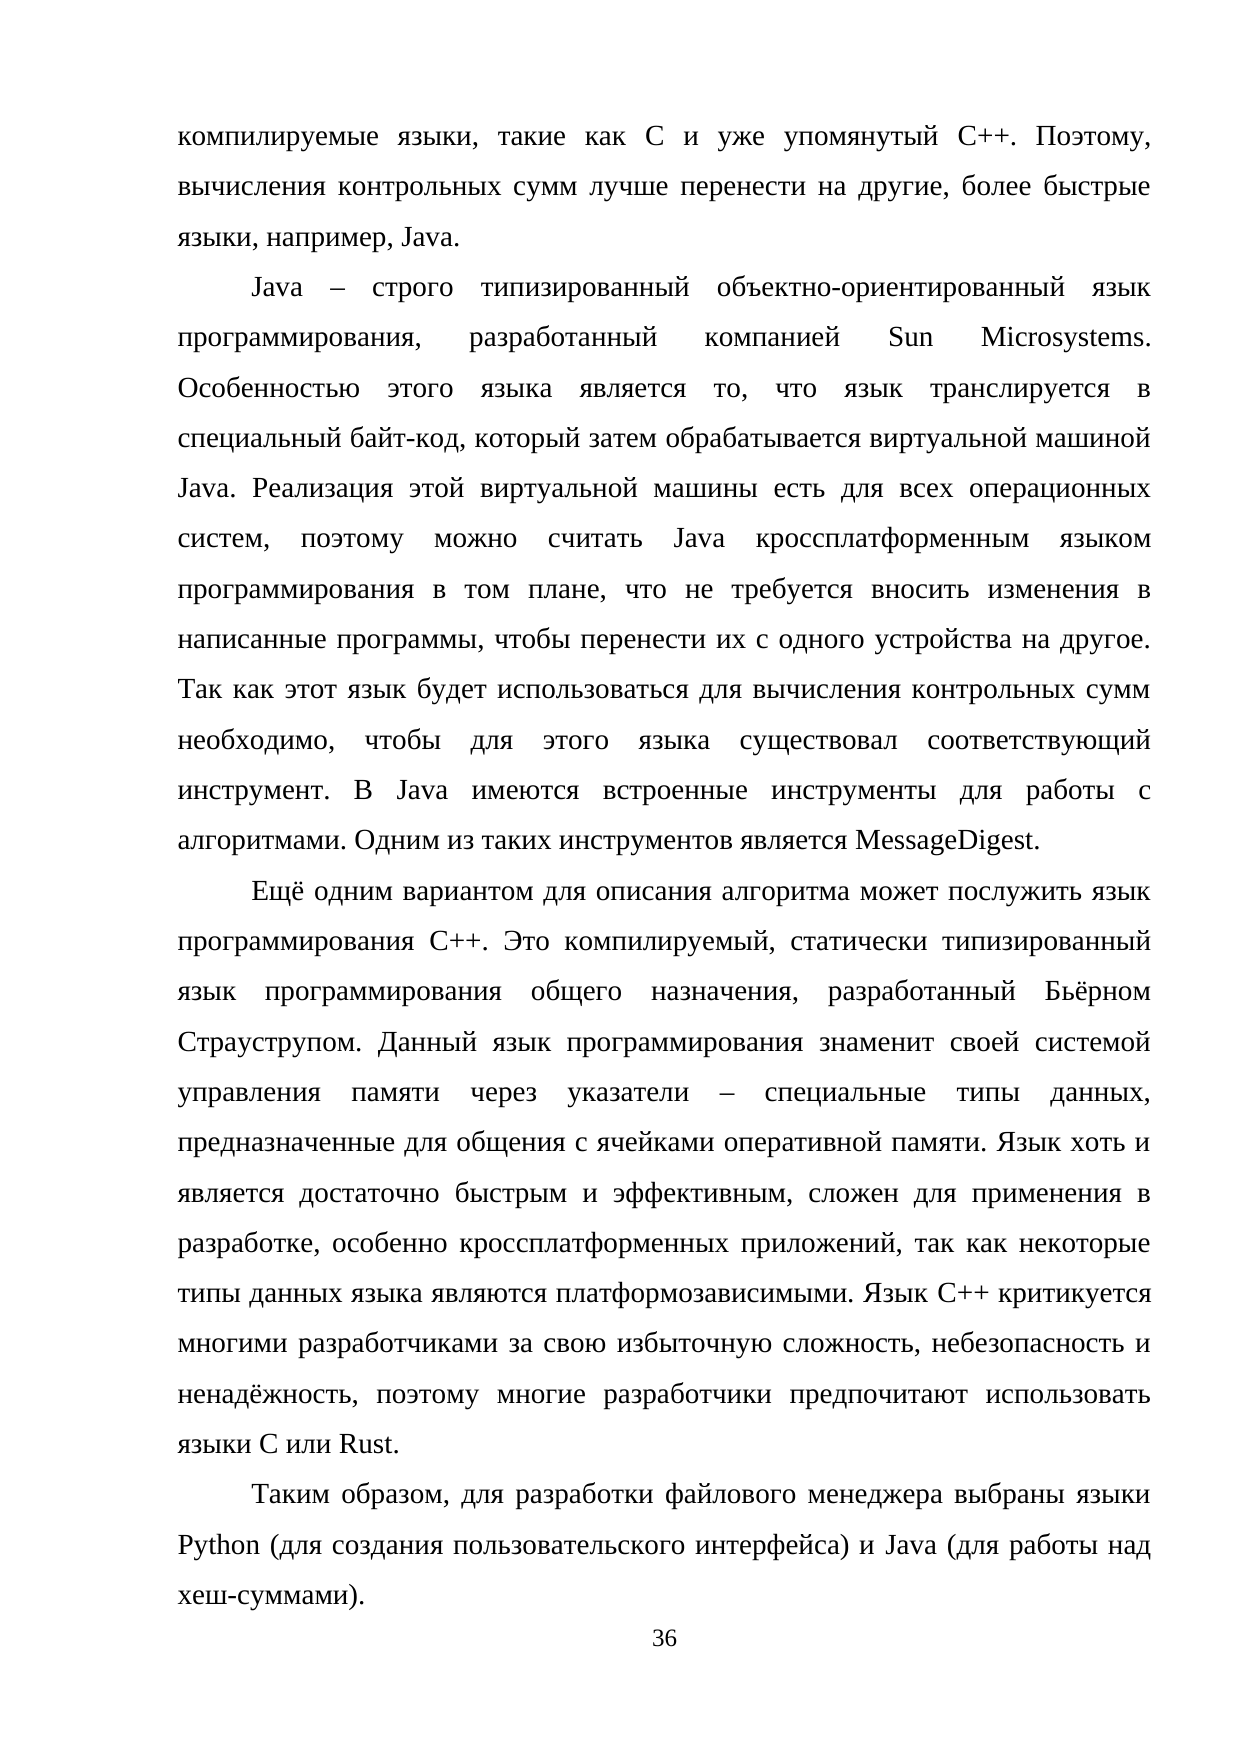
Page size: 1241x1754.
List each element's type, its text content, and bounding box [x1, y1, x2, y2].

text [177, 118, 1152, 252]
text Ещё одним вариантом для описания алгоритма может послужить язык программирования C++. Это компилируемый, статически типизированный язык программирования общего назначения, разработанный Бьёрном Страуструпом. Данный язык программирования знаменит своей системой управления памяти через указатели – специальные типы данных, предназначенные для общения с ячейками оперативной памяти. Язык хоть и является достаточно быстрым и эффективным, сложен для применения в разработке, особенно кроссплатформенных приложений, так как некоторые типы данных языка являются платформозависимыми. Язык C++ критикуется многими разработчиками за свою избыточную сложность, небезопасность и ненадёжность, поэтому многие разработчики предпочитают использовать языки C или Rust. [177, 873, 1152, 1460]
text Таким образом, для разработки файлового менеджера выбраны языки Python (для создания пользовательского интерфейса) и Java (для работы над хеш-суммами). [177, 1477, 1152, 1611]
text Java – строго типизированный объектно-ориентированный язык программирования, разработанный компанией Sun Microsystems. Особенностью этого языка является то, что язык транслируется в специальный байт-код, который затем обрабатывается виртуальной машиной Java. Реализация этой виртуальной машины есть для всех операционных систем, поэтому можно считать Java кроссплатформенным языком программирования в том плане, что не требуется вносить изменения в написанные программы, чтобы перенести их с одного устройства на другое. Так как этот язык будет использоваться для вычисления контрольных сумм необходимо, чтобы для этого языка существовал соответствующий инструмент. В Java имеются встроенные инструменты для работы с алгоритмами. Одним из таких инструментов является MessageDigest. [177, 269, 1152, 856]
